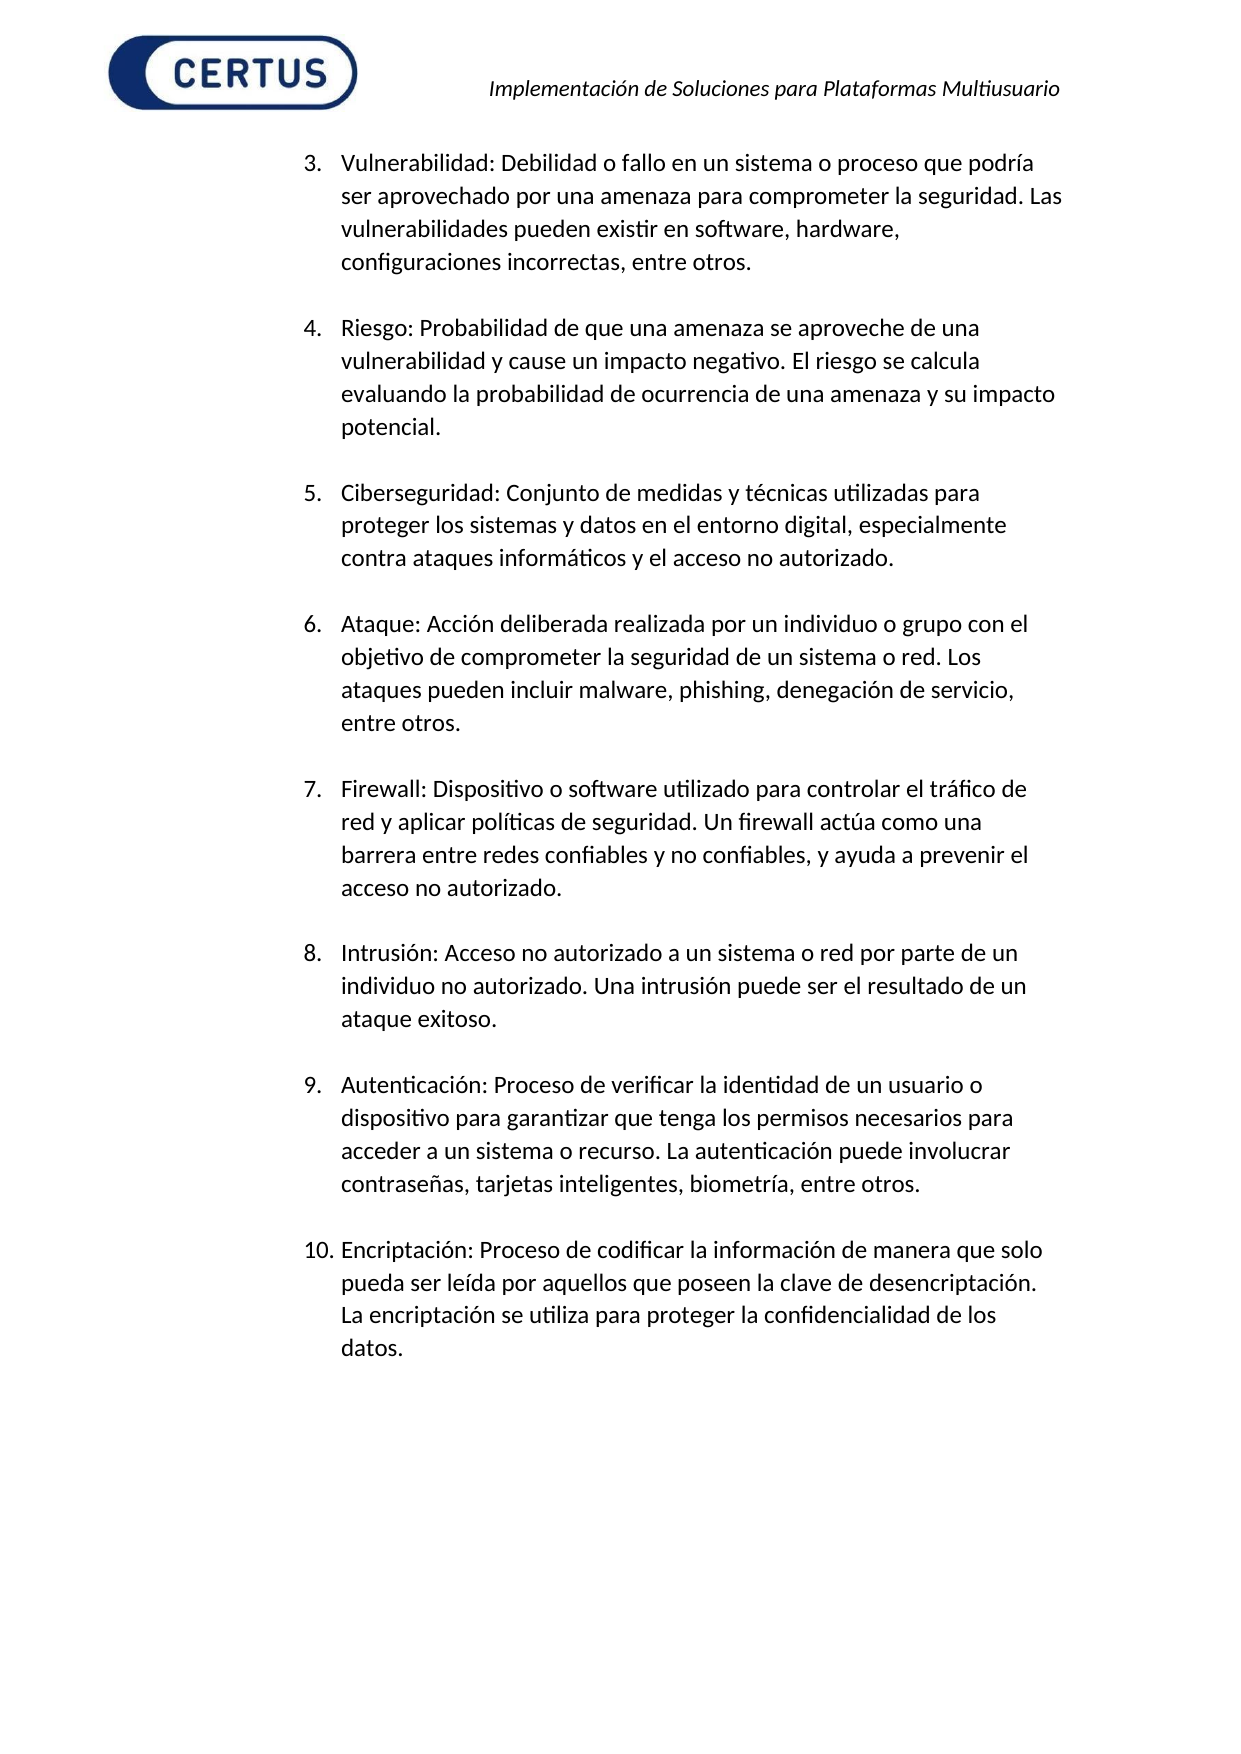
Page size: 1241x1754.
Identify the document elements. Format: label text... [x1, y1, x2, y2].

list Ciberseguridad: Conjunto de medidas y técnicas utilizadas para proteger los sistemas y datos en el entorno digital, especialmente contra ataques informáticos y el acceso no autorizado. [303, 477, 1063, 573]
list Riesgo: Probabilidad de que una amenaza se aproveche de una vulnerabilidad y cause un impacto negativo. El riesgo se calcula evaluando la probabilidad de ocurrencia de una amenaza y su impacto potencial. [303, 312, 1063, 441]
picture [103, 34, 359, 112]
list Vulnerabilidad: Debilidad o fallo en un sistema o proceso que podría ser aprovechado por una amenaza para comprometer la seguridad. Las vulnerabilidades pueden existir en software, hardware, configuraciones incorrectas, entre otros. [303, 148, 1063, 277]
list Intrusión: Acceso no autorizado a un sistema o red por parte de un individuo no autorizado. Una intrusión puede ser el resultado de un ataque exitoso. [303, 938, 1063, 1034]
list Encriptación: Proceso de codificar la información de manera que solo pueda ser leída por aquellos que poseen la clave de desencriptación. La encriptación se utiliza para proteger la confidencialidad de los datos. [303, 1234, 1063, 1363]
list Firewall: Dispositivo o software utilizado para controlar el tráfico de red y aplicar políticas de seguridad. Un firewall actúa como una barrera entre redes confiables y no confiables, y ayuda a prevenir el acceso no autorizado. [303, 773, 1063, 902]
list Ataque: Acción deliberada realizada por un individuo o grupo con el objetivo de comprometer la seguridad de un sistema o red. Los ataques pueden incluir malware, phishing, denegación de servicio, entre otros. [303, 608, 1063, 738]
list Autenticación: Proceso de verificar la identidad de un usuario o dispositivo para garantizar que tenga los permisos necesarios para acceder a un sistema o recurso. La autenticación puede involucrar contraseñas, tarjetas inteligentes, biometría, entre otros. [303, 1069, 1063, 1198]
